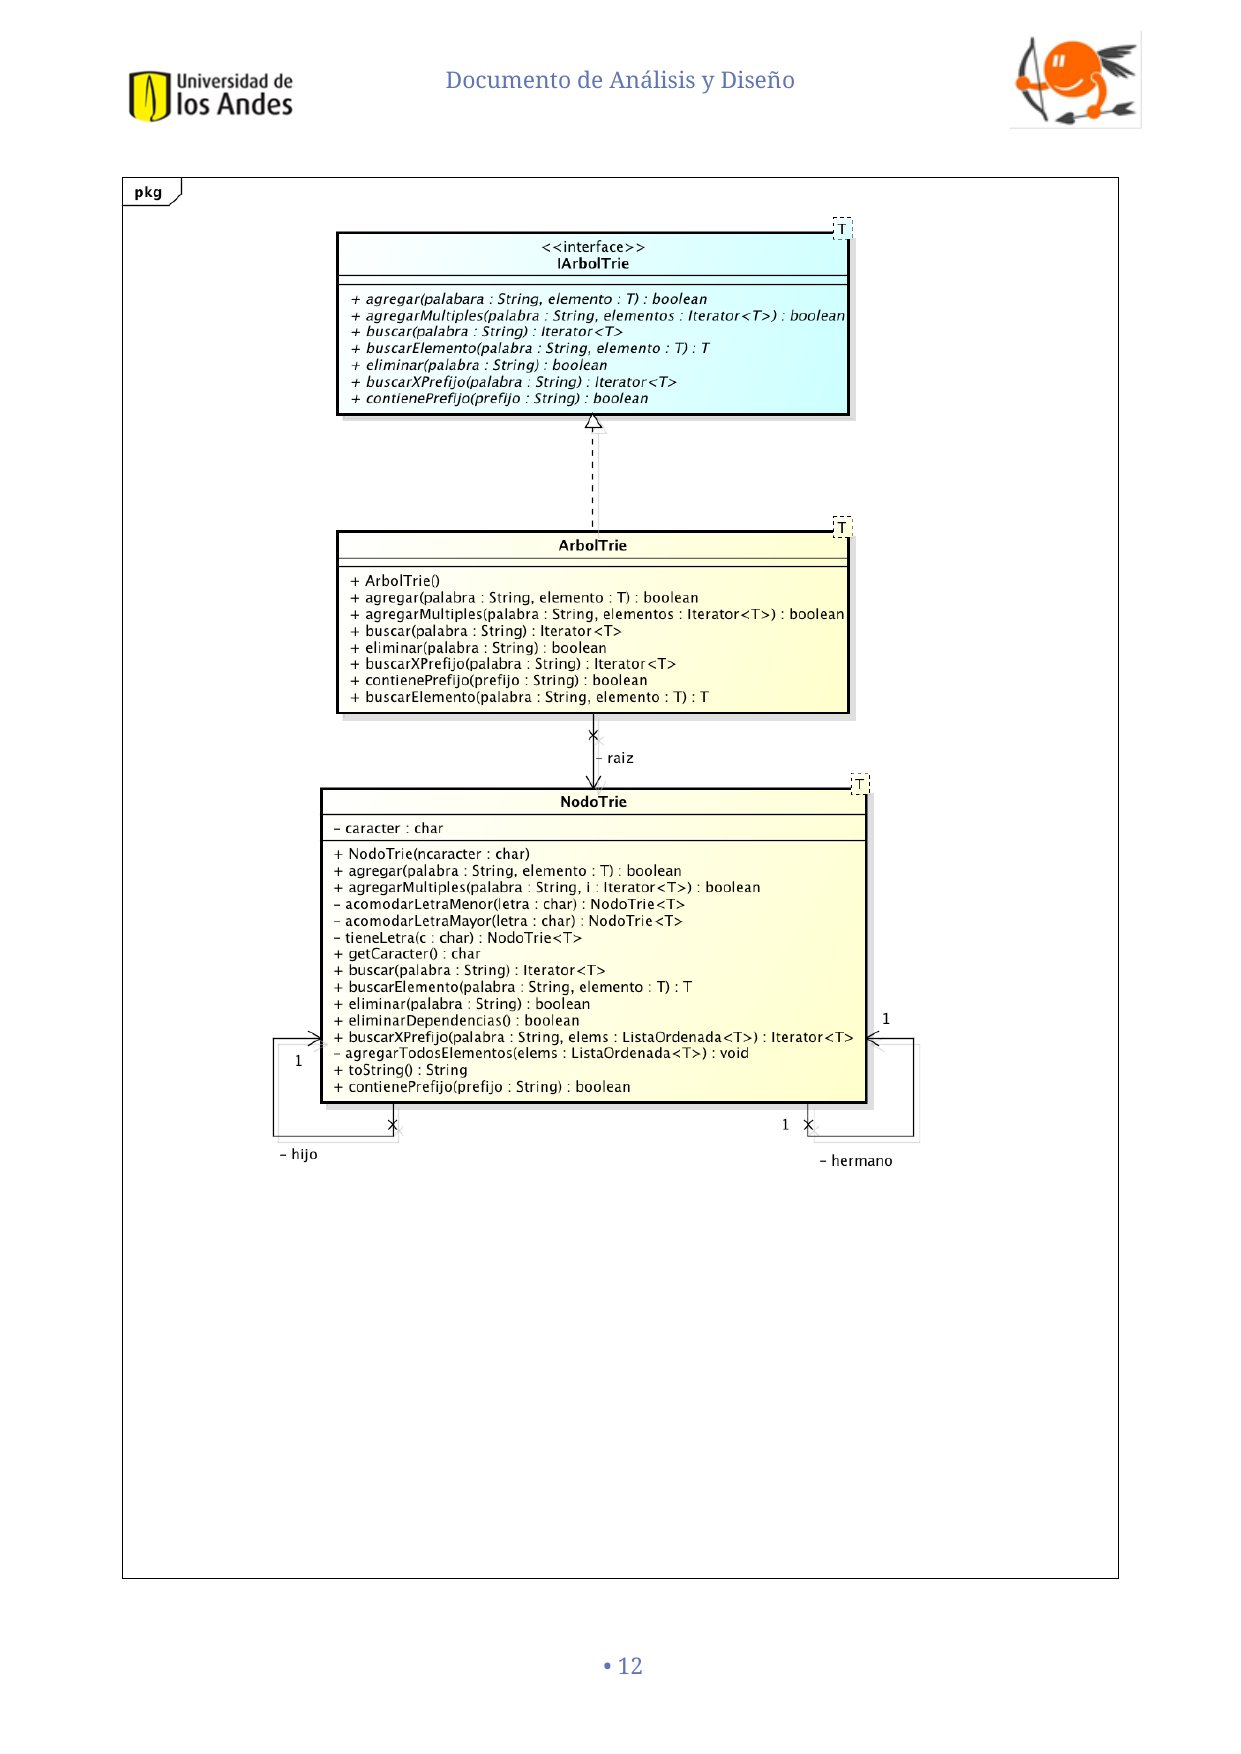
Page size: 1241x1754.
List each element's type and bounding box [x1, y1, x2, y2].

picture [1009, 31, 1143, 130]
picture [110, 165, 1129, 1589]
picture [117, 62, 303, 131]
